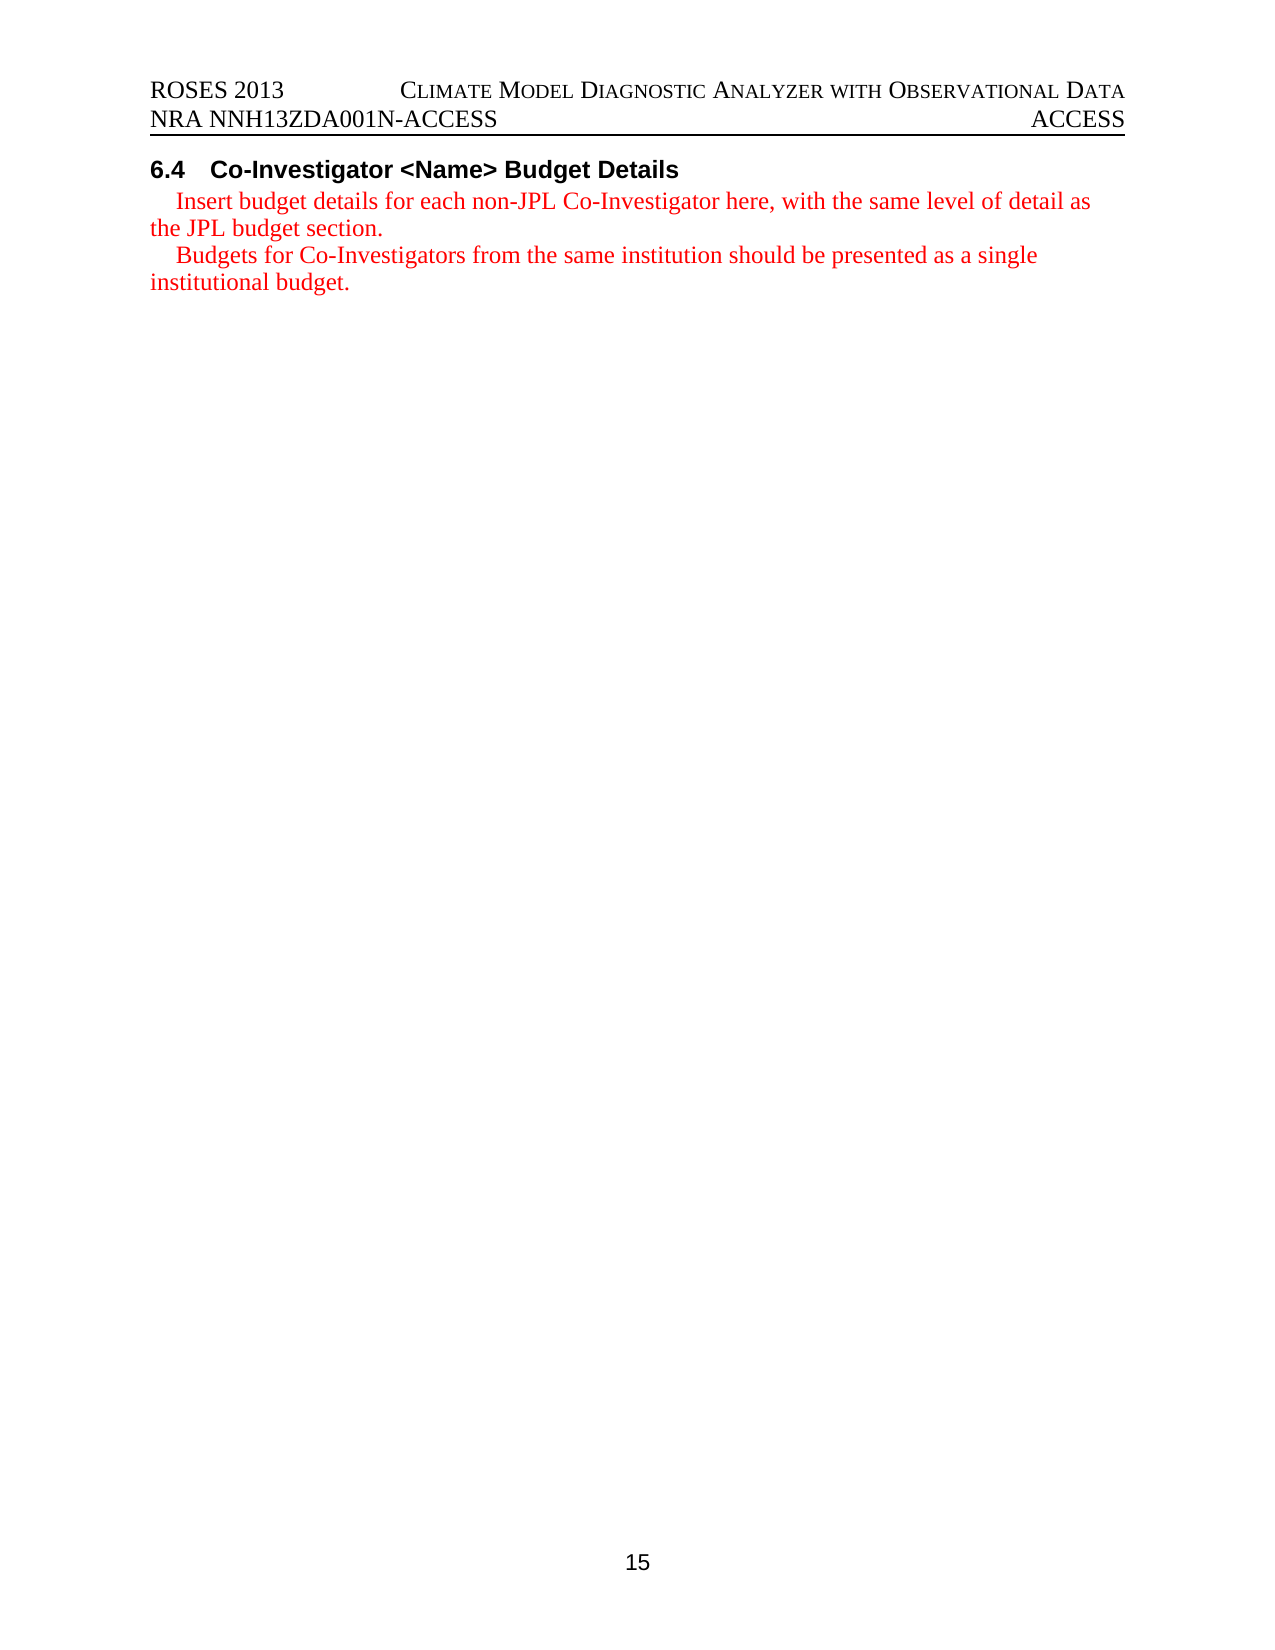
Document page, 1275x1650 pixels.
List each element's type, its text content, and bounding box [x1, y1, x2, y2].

text Insert budget details for each non-JPL Co-Investigator here, with the same level of detail as the JPL budget section. [150, 187, 1125, 242]
text Budgets for Co-Investigators from the same institution should be presented as a single institutional budget. [150, 242, 1125, 296]
subtitle Co-Investigator <Name> Budget Details [150, 158, 1125, 183]
